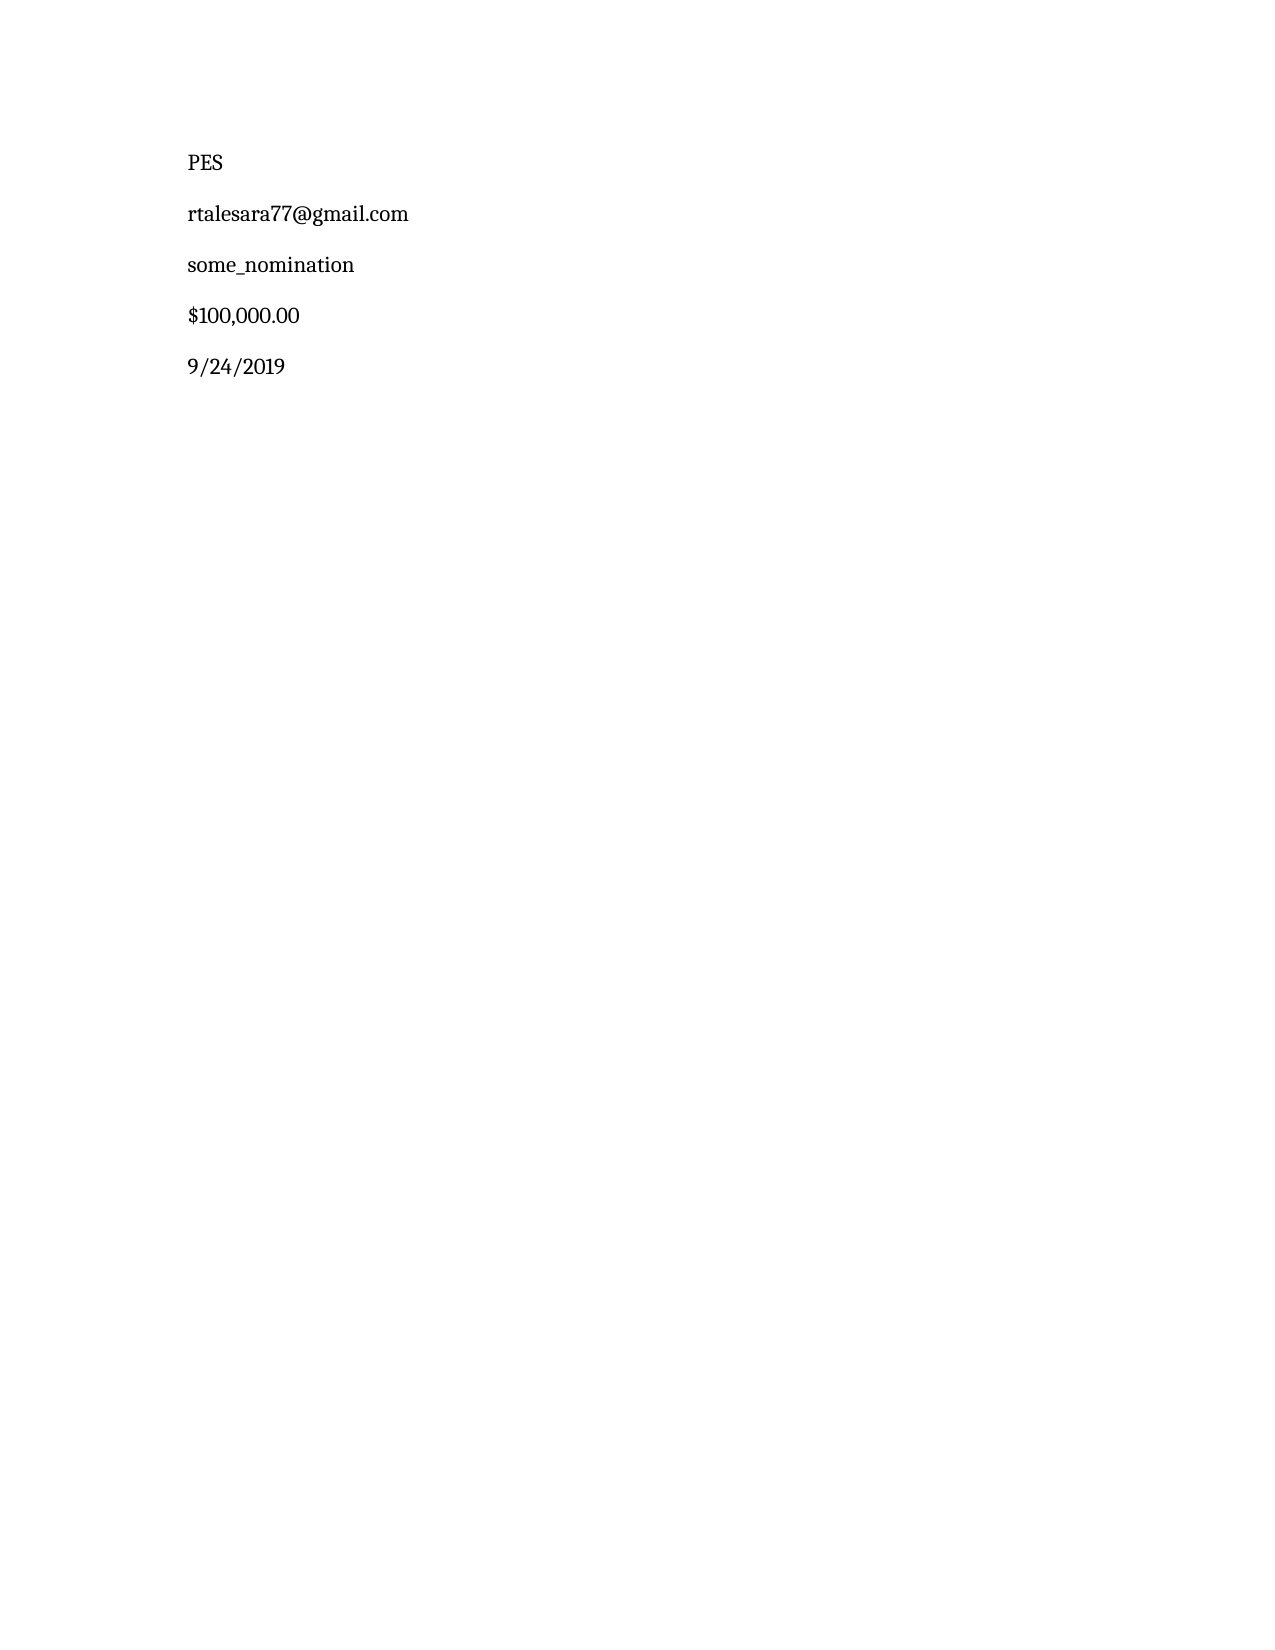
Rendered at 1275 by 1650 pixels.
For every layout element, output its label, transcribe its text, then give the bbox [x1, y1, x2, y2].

text rtalesara77@gmail.com [187, 201, 1087, 227]
text 9/24/2019 [187, 354, 1087, 381]
text $100,000.00 [187, 303, 1087, 329]
text PES [187, 150, 1087, 176]
text some_nomination [187, 252, 1087, 278]
